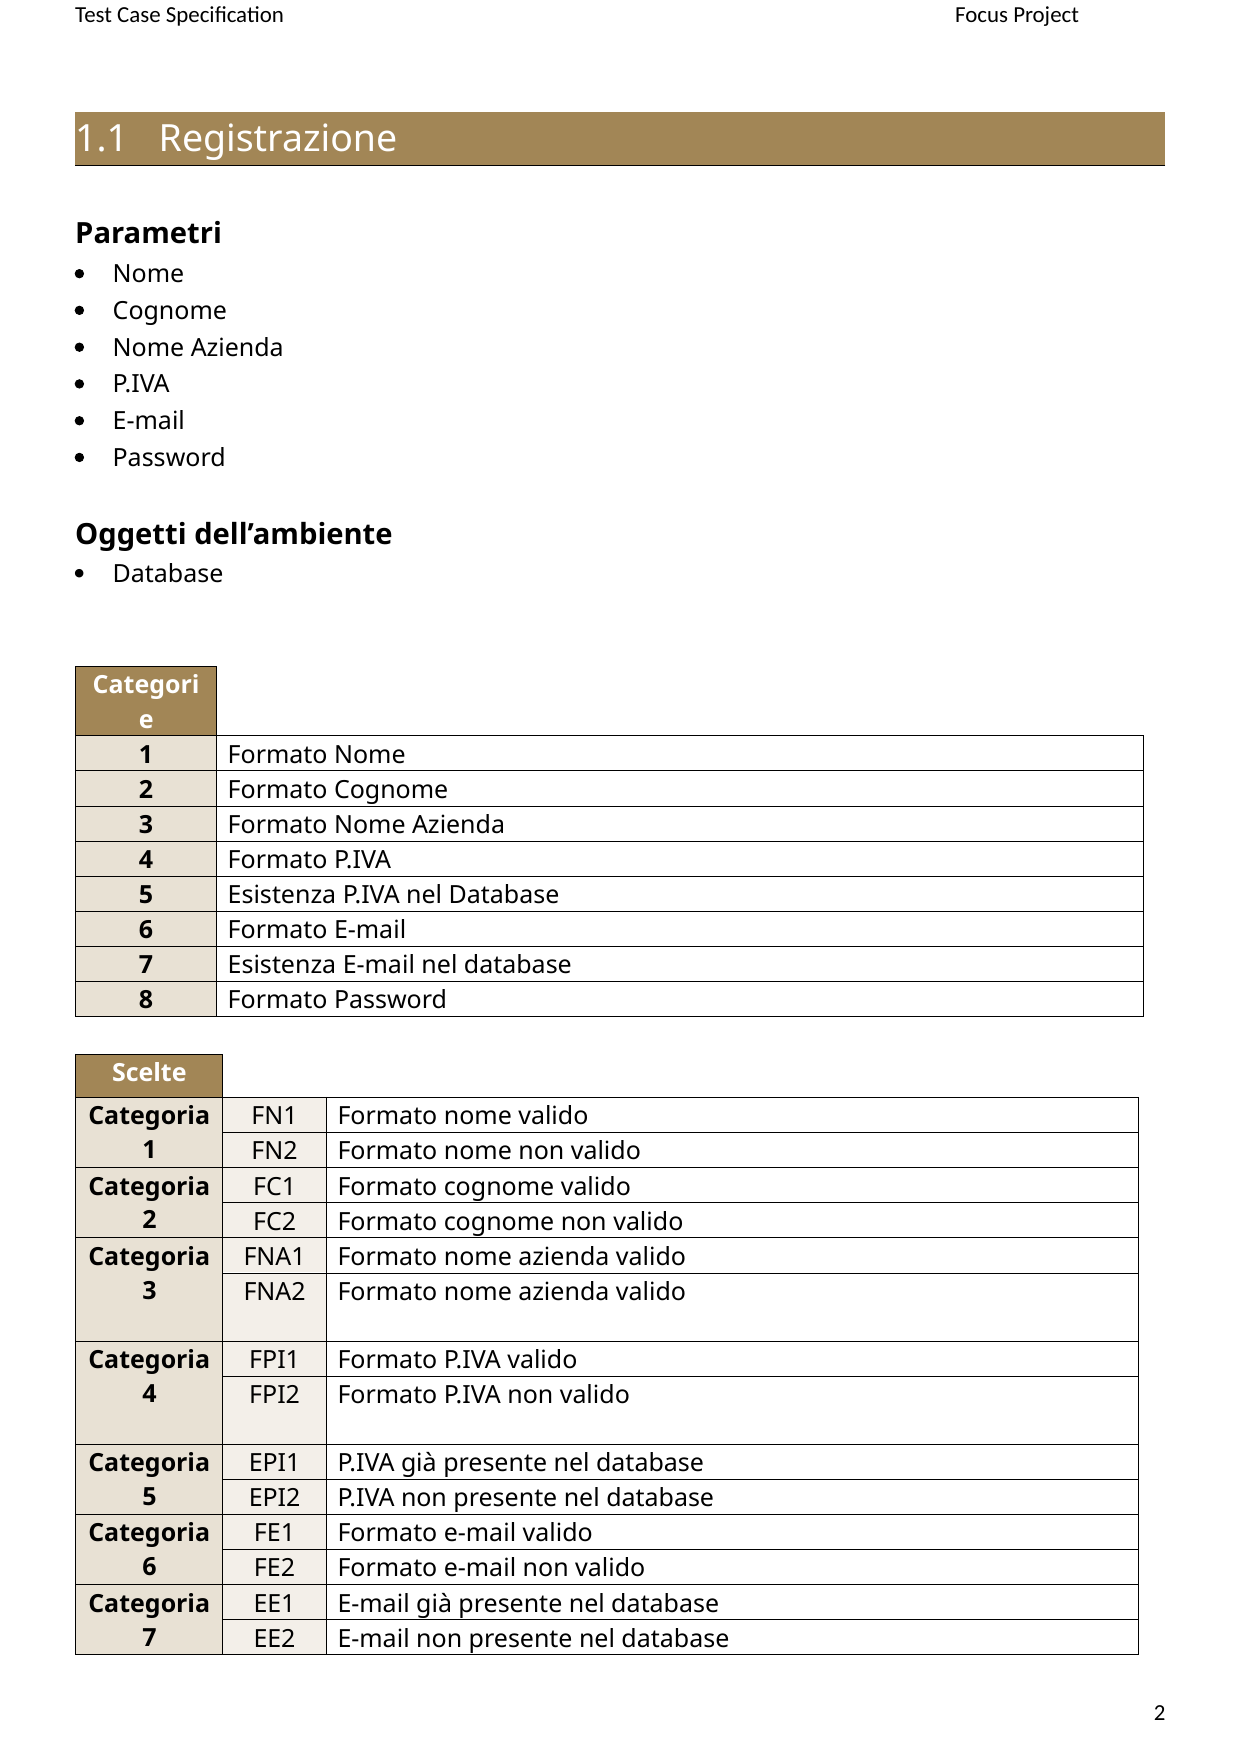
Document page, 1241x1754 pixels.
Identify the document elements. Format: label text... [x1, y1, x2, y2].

table_cell Esistenza E-mail nel database [217, 947, 1143, 981]
table_cell FN1 [223, 1098, 326, 1132]
list Nome [75, 256, 1165, 290]
table_cell Formato cognome valido [327, 1168, 1138, 1202]
table_cell P.IVA non presente nel database [327, 1480, 1138, 1514]
table_cell Esistenza P.IVA nel Database [217, 877, 1143, 911]
table_cell EE2 [223, 1620, 326, 1654]
table_cell Categoria 7 [76, 1585, 222, 1654]
table_header Scelte [76, 1055, 222, 1097]
table_cell Categoria 3 [76, 1238, 222, 1341]
table_cell Formato nome valido [327, 1098, 1138, 1132]
table_cell Formato nome azienda valido [327, 1274, 1138, 1341]
list E-mail [75, 403, 1165, 437]
table_cell Formato Nome Azienda [217, 807, 1143, 841]
table_cell FN2 [223, 1133, 326, 1167]
table_cell EPI2 [223, 1480, 326, 1514]
table_cell E-mail già presente nel database [327, 1585, 1138, 1619]
table_cell Formato Cognome [217, 771, 1143, 806]
table_cell FPI2 [223, 1377, 326, 1444]
table_cell Categoria 5 [76, 1445, 222, 1514]
list Password [75, 439, 1165, 473]
table_cell EE1 [223, 1585, 326, 1619]
table_cell 1 [76, 736, 216, 770]
table_cell Formato cognome non valido [327, 1203, 1138, 1237]
table_cell E-mail non presente nel database [327, 1620, 1138, 1654]
table_cell FC1 [223, 1168, 326, 1202]
list Registrazione [75, 112, 1165, 165]
list Oggetti dell’ambiente [75, 513, 1165, 553]
table_cell FE2 [223, 1550, 326, 1584]
text Parametri [75, 213, 1165, 252]
table_cell Formato P.IVA valido [327, 1342, 1138, 1376]
table_cell 2 [76, 771, 216, 806]
table_cell Formato P.IVA non valido [327, 1377, 1138, 1444]
table_cell Formato Password [217, 982, 1143, 1016]
table_cell FNA2 [223, 1274, 326, 1341]
table_cell Categoria 4 [76, 1342, 222, 1444]
table_cell Categoria 6 [76, 1515, 222, 1584]
table_cell 3 [76, 807, 216, 841]
table_cell EPI1 [223, 1445, 326, 1479]
table_cell Categoria 1 [76, 1098, 222, 1167]
table_cell FPI1 [223, 1342, 326, 1376]
table_cell Formato nome azienda valido [327, 1238, 1138, 1272]
table_cell 4 [76, 842, 216, 876]
list Database [75, 556, 1165, 590]
table_cell Categoria 2 [76, 1168, 222, 1237]
table_cell FE1 [223, 1515, 326, 1549]
table_cell Formato Nome [217, 736, 1143, 770]
table_cell Formato P.IVA [217, 842, 1143, 876]
table_cell Formato E-mail [217, 912, 1143, 946]
table_cell Formato e-mail valido [327, 1515, 1138, 1549]
list Nome Azienda [75, 329, 1165, 363]
table_cell Formato e-mail non valido [327, 1550, 1138, 1584]
table_cell 8 [76, 982, 216, 1016]
table_cell 7 [76, 947, 216, 981]
list P.IVA [75, 366, 1165, 400]
table_cell FNA1 [223, 1238, 326, 1272]
table_header Categorie [76, 667, 216, 735]
table_cell 6 [76, 912, 216, 946]
table_cell 5 [76, 877, 216, 911]
list Cognome [75, 292, 1165, 326]
table_cell FC2 [223, 1203, 326, 1237]
table_cell P.IVA già presente nel database [327, 1445, 1138, 1479]
table_cell Formato nome non valido [327, 1133, 1138, 1167]
